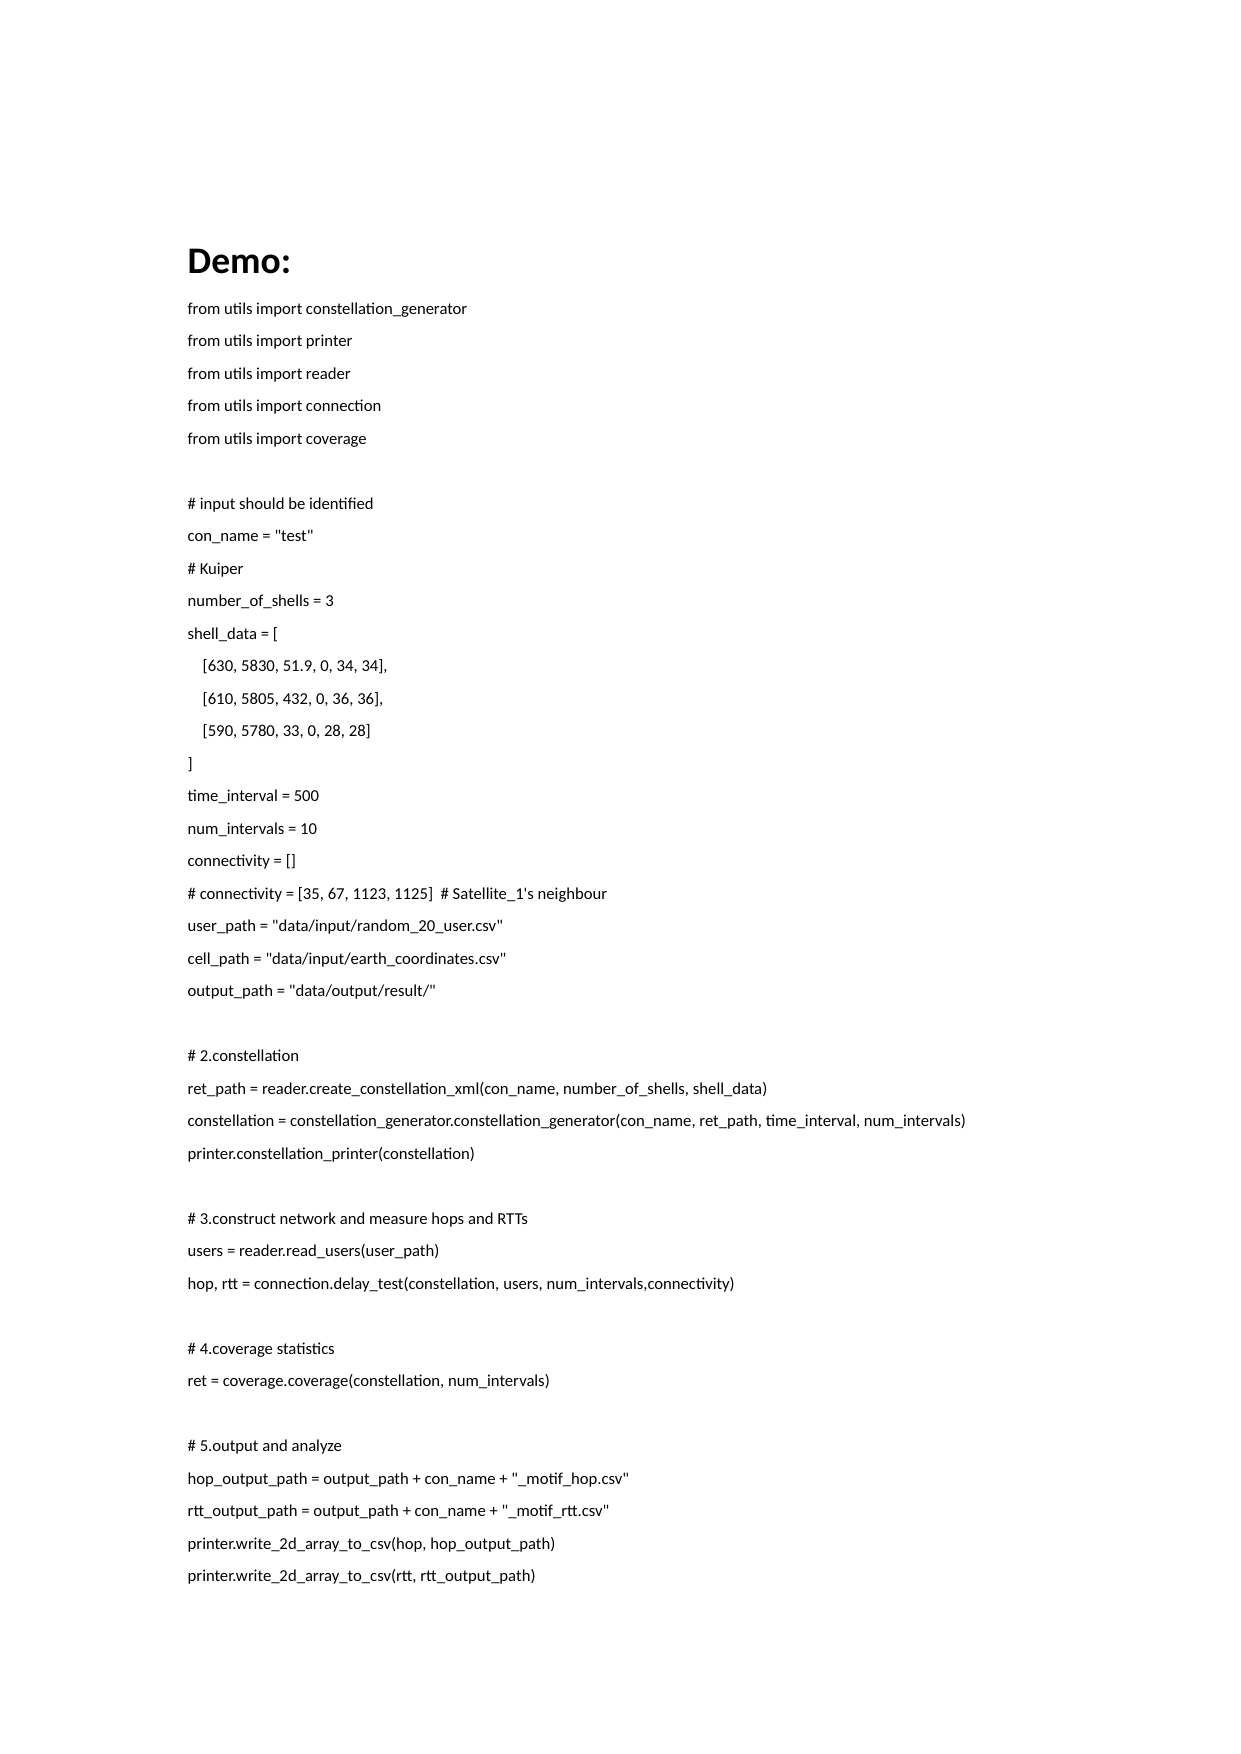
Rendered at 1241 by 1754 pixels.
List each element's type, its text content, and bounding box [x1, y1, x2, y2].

text printer.constellation_printer(constellation) [187, 1137, 1053, 1169]
text # connectivity = [35, 67, 1123, 1125] # Satellite_1's neighbour [187, 877, 1053, 909]
text cell_path = "data/input/earth_coordinates.csv" [187, 942, 1053, 974]
text number_of_shells = 3 [187, 584, 1053, 617]
text [630, 5830, 51.9, 0, 34, 34], [187, 649, 1053, 682]
text hop, rtt = connection.delay_test(constellation, users, num_intervals,connectivity) [187, 1267, 1053, 1299]
text num_intervals = 10 [187, 812, 1053, 844]
text printer.write_2d_array_to_csv(rtt, rtt_output_path) [187, 1559, 1053, 1592]
text [590, 5780, 33, 0, 28, 28] [187, 714, 1053, 747]
text Demo: [187, 227, 1053, 292]
text printer.write_2d_array_to_csv(hop, hop_output_path) [187, 1527, 1053, 1559]
text from utils import reader [187, 357, 1053, 389]
text ret_path = reader.create_constellation_xml(con_name, number_of_shells, shell_data) [187, 1072, 1053, 1104]
text from utils import coverage [187, 422, 1053, 454]
text [610, 5805, 432, 0, 36, 36], [187, 682, 1053, 714]
text ret = coverage.coverage(constellation, num_intervals) [187, 1364, 1053, 1397]
text # 3.construct network and measure hops and RTTs [187, 1202, 1053, 1234]
text # input should be identified [187, 487, 1053, 519]
text output_path = "data/output/result/" [187, 974, 1053, 1007]
text # Kuiper [187, 552, 1053, 584]
text con_name = "test" [187, 519, 1053, 552]
text hop_output_path = output_path + con_name + "_motif_hop.csv" [187, 1462, 1053, 1494]
text # 5.output and analyze [187, 1429, 1053, 1462]
text from utils import constellation_generator [187, 292, 1053, 324]
text from utils import printer [187, 324, 1053, 357]
text ] [187, 747, 1053, 779]
text connectivity = [] [187, 844, 1053, 877]
text time_interval = 500 [187, 779, 1053, 812]
text users = reader.read_users(user_path) [187, 1234, 1053, 1267]
text from utils import connection [187, 389, 1053, 422]
text shell_data = [ [187, 617, 1053, 649]
text # 4.coverage statistics [187, 1332, 1053, 1364]
text constellation = constellation_generator.constellation_generator(con_name, ret_path, time_interval, num_intervals) [187, 1104, 1053, 1137]
text user_path = "data/input/random_20_user.csv" [187, 909, 1053, 942]
text rtt_output_path = output_path + con_name + "_motif_rtt.csv" [187, 1494, 1053, 1527]
text # 2.constellation [187, 1039, 1053, 1072]
